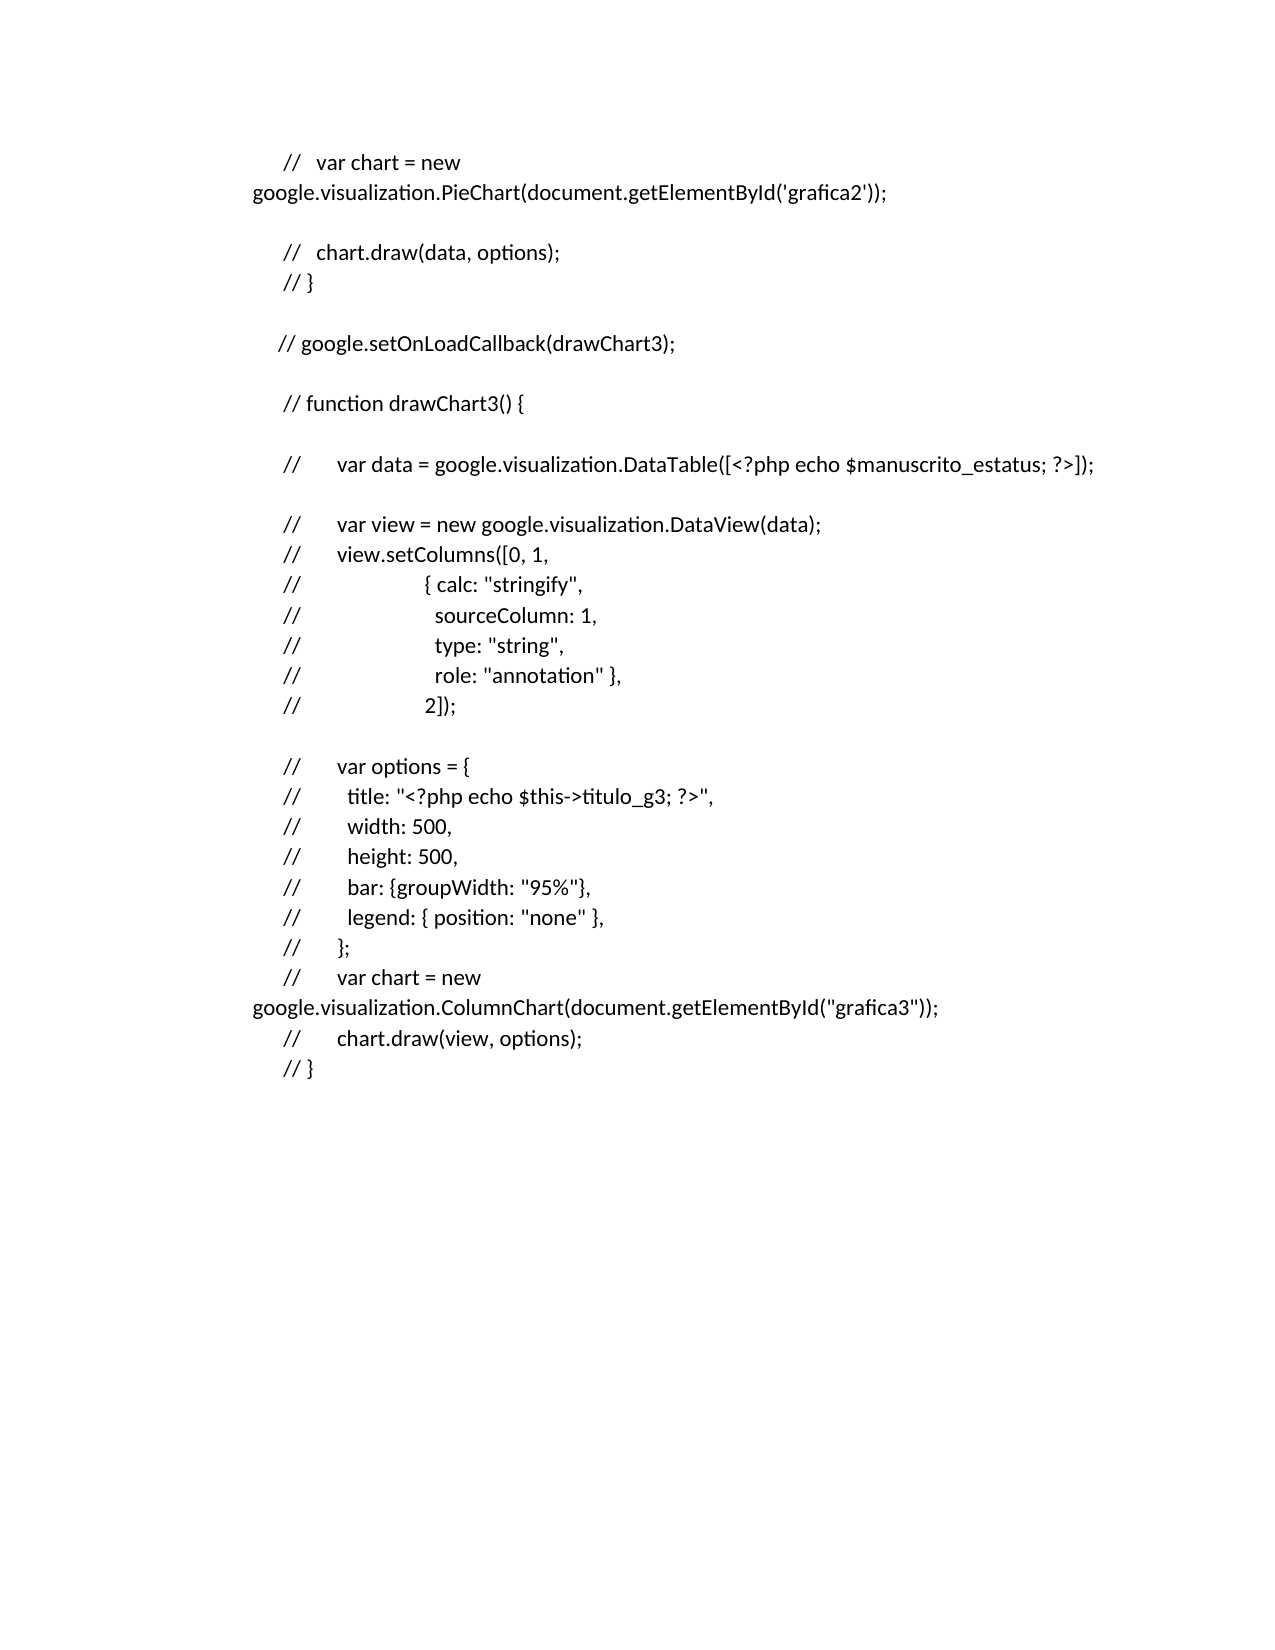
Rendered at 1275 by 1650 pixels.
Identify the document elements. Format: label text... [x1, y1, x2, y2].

list // chart.draw(view, options); [252, 1024, 1098, 1052]
list // legend: { position: "none" }, [252, 903, 1098, 931]
list // title: "<?php echo $this->titulo_g3; ?>", [252, 782, 1098, 810]
list // var view = new google.visualization.DataView(data); [252, 510, 1098, 538]
list // function drawChart3() { [252, 389, 1098, 417]
list // view.setColumns([0, 1, [252, 540, 1098, 568]
list // chart.draw(data, options); [252, 238, 1098, 266]
list // var data = google.visualization.DataTable([<?php echo $manuscrito_estatus; ?>]); [252, 450, 1098, 478]
list // { calc: "stringify", [252, 571, 1098, 598]
list // var chart = new google.visualization.ColumnChart(document.getElementById("grafica3")); [252, 963, 1098, 1021]
list // var chart = new google.visualization.PieChart(document.getElementById('grafica2')); [252, 148, 1098, 206]
list // role: "annotation" }, [252, 661, 1098, 689]
list // bar: {groupWidth: "95%"}, [252, 873, 1098, 901]
list // height: 500, [252, 842, 1098, 870]
list // 2]); [252, 691, 1098, 719]
list // }; [252, 933, 1098, 961]
list // type: "string", [252, 631, 1098, 659]
list // google.setOnLoadCallback(drawChart3); [252, 329, 1098, 357]
list // } [252, 268, 1098, 296]
list // width: 500, [252, 812, 1098, 840]
list // } [252, 1054, 1098, 1082]
list // var options = { [252, 752, 1098, 780]
list // sourceColumn: 1, [252, 601, 1098, 629]
